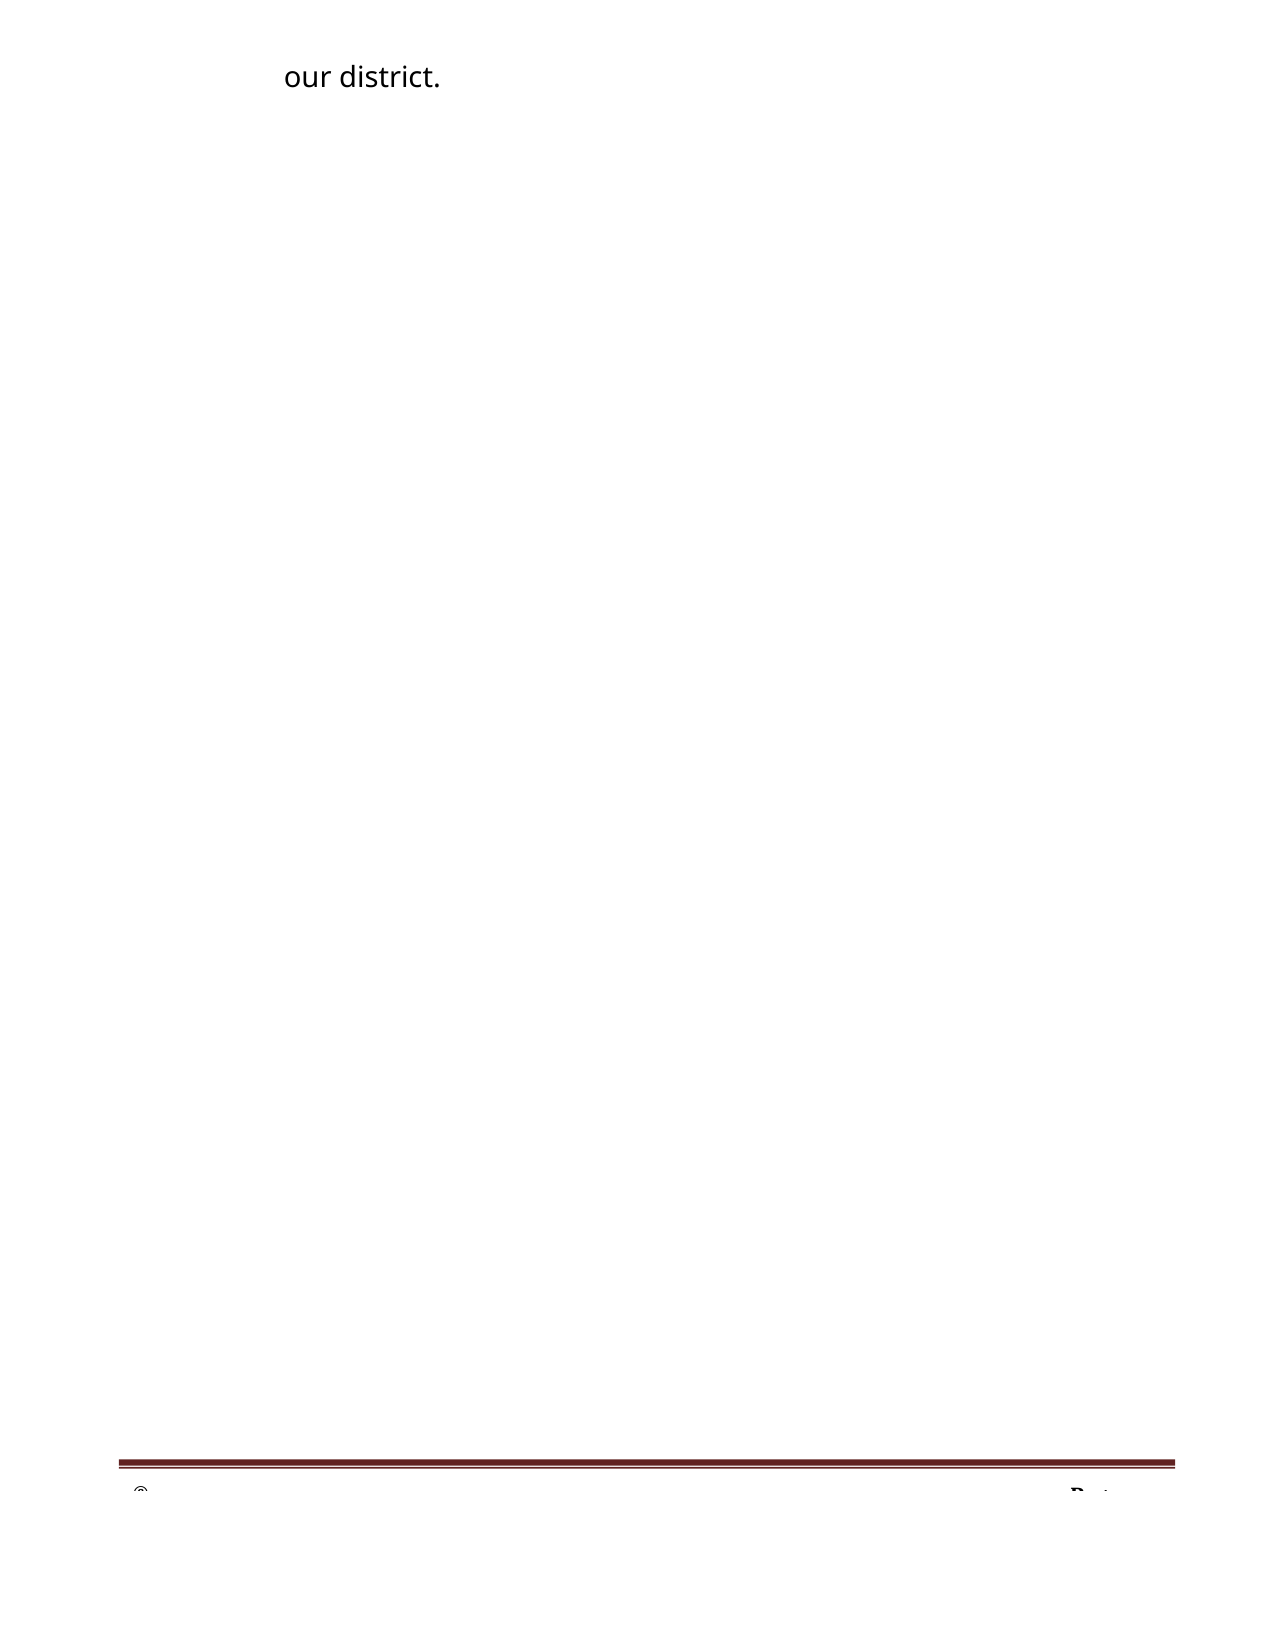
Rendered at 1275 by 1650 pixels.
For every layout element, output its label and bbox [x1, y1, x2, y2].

list [208, 56, 1160, 96]
